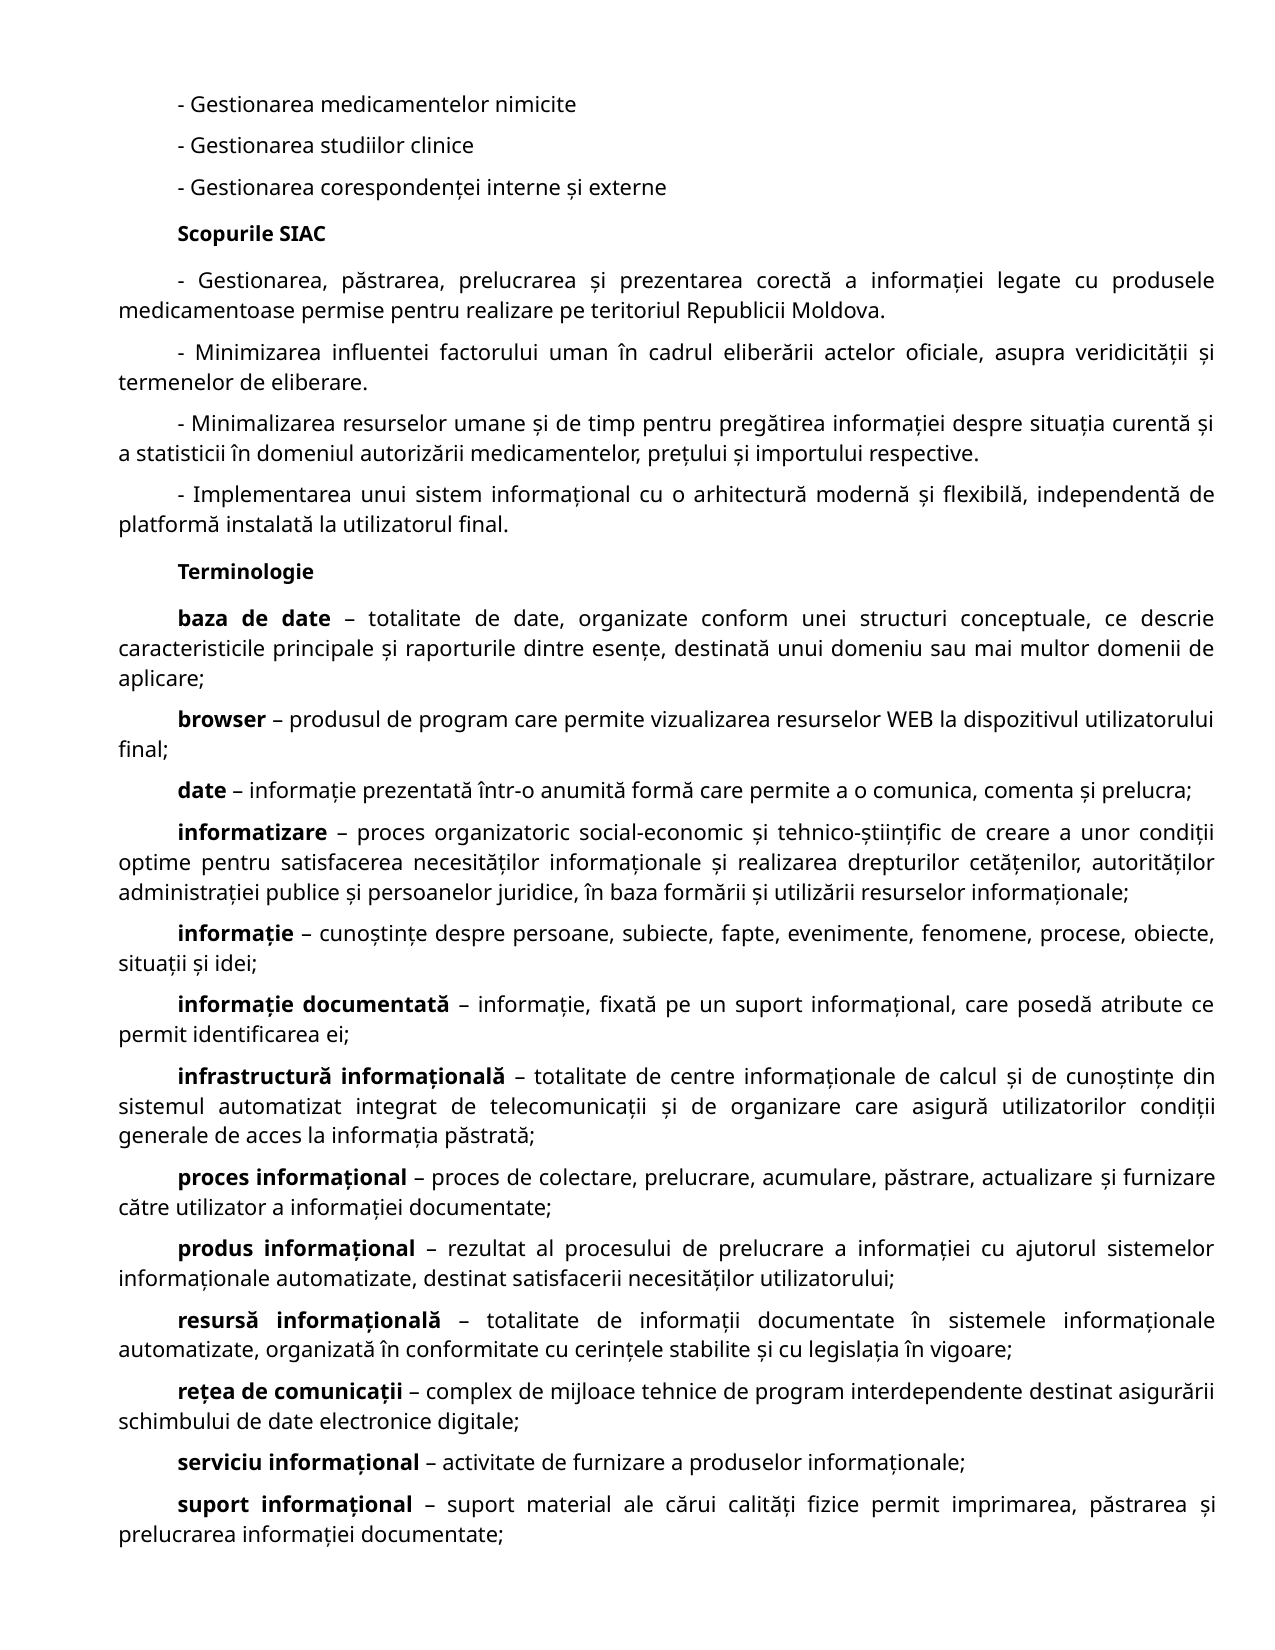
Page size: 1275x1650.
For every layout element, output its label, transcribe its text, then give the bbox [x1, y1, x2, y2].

text informație documentată – informație, fixată pe un suport informațional, care posedă atribute ce permit identificarea ei; [118, 989, 1216, 1049]
text - Minimizarea influentei factorului uman în cadrul eliberării actelor oficiale, asupra veridicității și termenelor de eliberare. [118, 337, 1216, 396]
text browser – produsul de program care permite vizualizarea resurselor WEB la dispozitivul utilizatorului final; [118, 704, 1216, 764]
text - Gestionarea medicamentelor nimicite [118, 89, 1216, 118]
subtitle Scopurile SIAC [118, 219, 1216, 248]
text produs informațional – rezultat al procesului de prelucrare a informației cu ajutorul sistemelor informaționale automatizate, destinat satisfacerii necesităților utilizatorului; [118, 1233, 1216, 1293]
text - Implementarea unui sistem informațional cu o arhitectură modernă și flexibilă, independentă de platformă instalată la utilizatorul final. [118, 479, 1216, 539]
text suport informațional – suport material ale cărui calități fizice permit imprimarea, păstrarea şi prelucrarea informației documentate; [118, 1489, 1216, 1548]
text - Gestionarea corespondenţei interne şi externe [118, 172, 1216, 202]
text date – informație prezentată într-o anumită formă care permite a o comunica, comenta și prelucra; [118, 775, 1216, 805]
text informație – cunoștințe despre persoane, subiecte, fapte, evenimente, fenomene, procese, obiecte, situații și idei; [118, 918, 1216, 978]
text resursă informațională – totalitate de informații documentate în sistemele informaționale automatizate, organizată în conformitate cu cerințele stabilite şi cu legislația în vigoare; [118, 1305, 1216, 1364]
text infrastructură informațională – totalitate de centre informaționale de calcul şi de cunoștințe din sistemul automatizat integrat de telecomunicații şi de organizare care asigură utilizatorilor condiții generale de acces la informația păstrată; [118, 1061, 1216, 1150]
text serviciu informațional – activitate de furnizare a produselor informaționale; [118, 1447, 1216, 1477]
text - Minimalizarea resurselor umane și de timp pentru pregătirea informației despre situația curentă și a statisticii în domeniul autorizării medicamentelor, prețului și importului respective. [118, 408, 1216, 468]
text proces informațional – proces de colectare, prelucrare, acumulare, păstrare, actualizare şi furnizare către utilizator a informației documentate; [118, 1162, 1216, 1222]
text informatizare – proces organizatoric social-economic și tehnico-științific de creare a unor condiții optime pentru satisfacerea necesităților informaționale și realizarea drepturilor cetățenilor, autorităților administrației publice și persoanelor juridice, în baza formării și utilizării resurselor informaționale; [118, 817, 1216, 906]
text rețea de comunicații – complex de mijloace tehnice de program interdependente destinat asigurării schimbului de date electronice digitale; [118, 1376, 1216, 1436]
text baza de date – totalitate de date, organizate conform unei structuri conceptuale, ce descrie caracteristicile principale și raporturile dintre esențe, destinată unui domeniu sau mai multor domenii de aplicare; [118, 603, 1216, 692]
text - Gestionarea studiilor clinice [118, 130, 1216, 160]
text - Gestionarea, păstrarea, prelucrarea și prezentarea corectă a informației legate cu produsele medicamentoase permise pentru realizare pe teritoriul Republicii Moldova. [118, 265, 1216, 325]
subtitle Terminologie [118, 557, 1216, 585]
